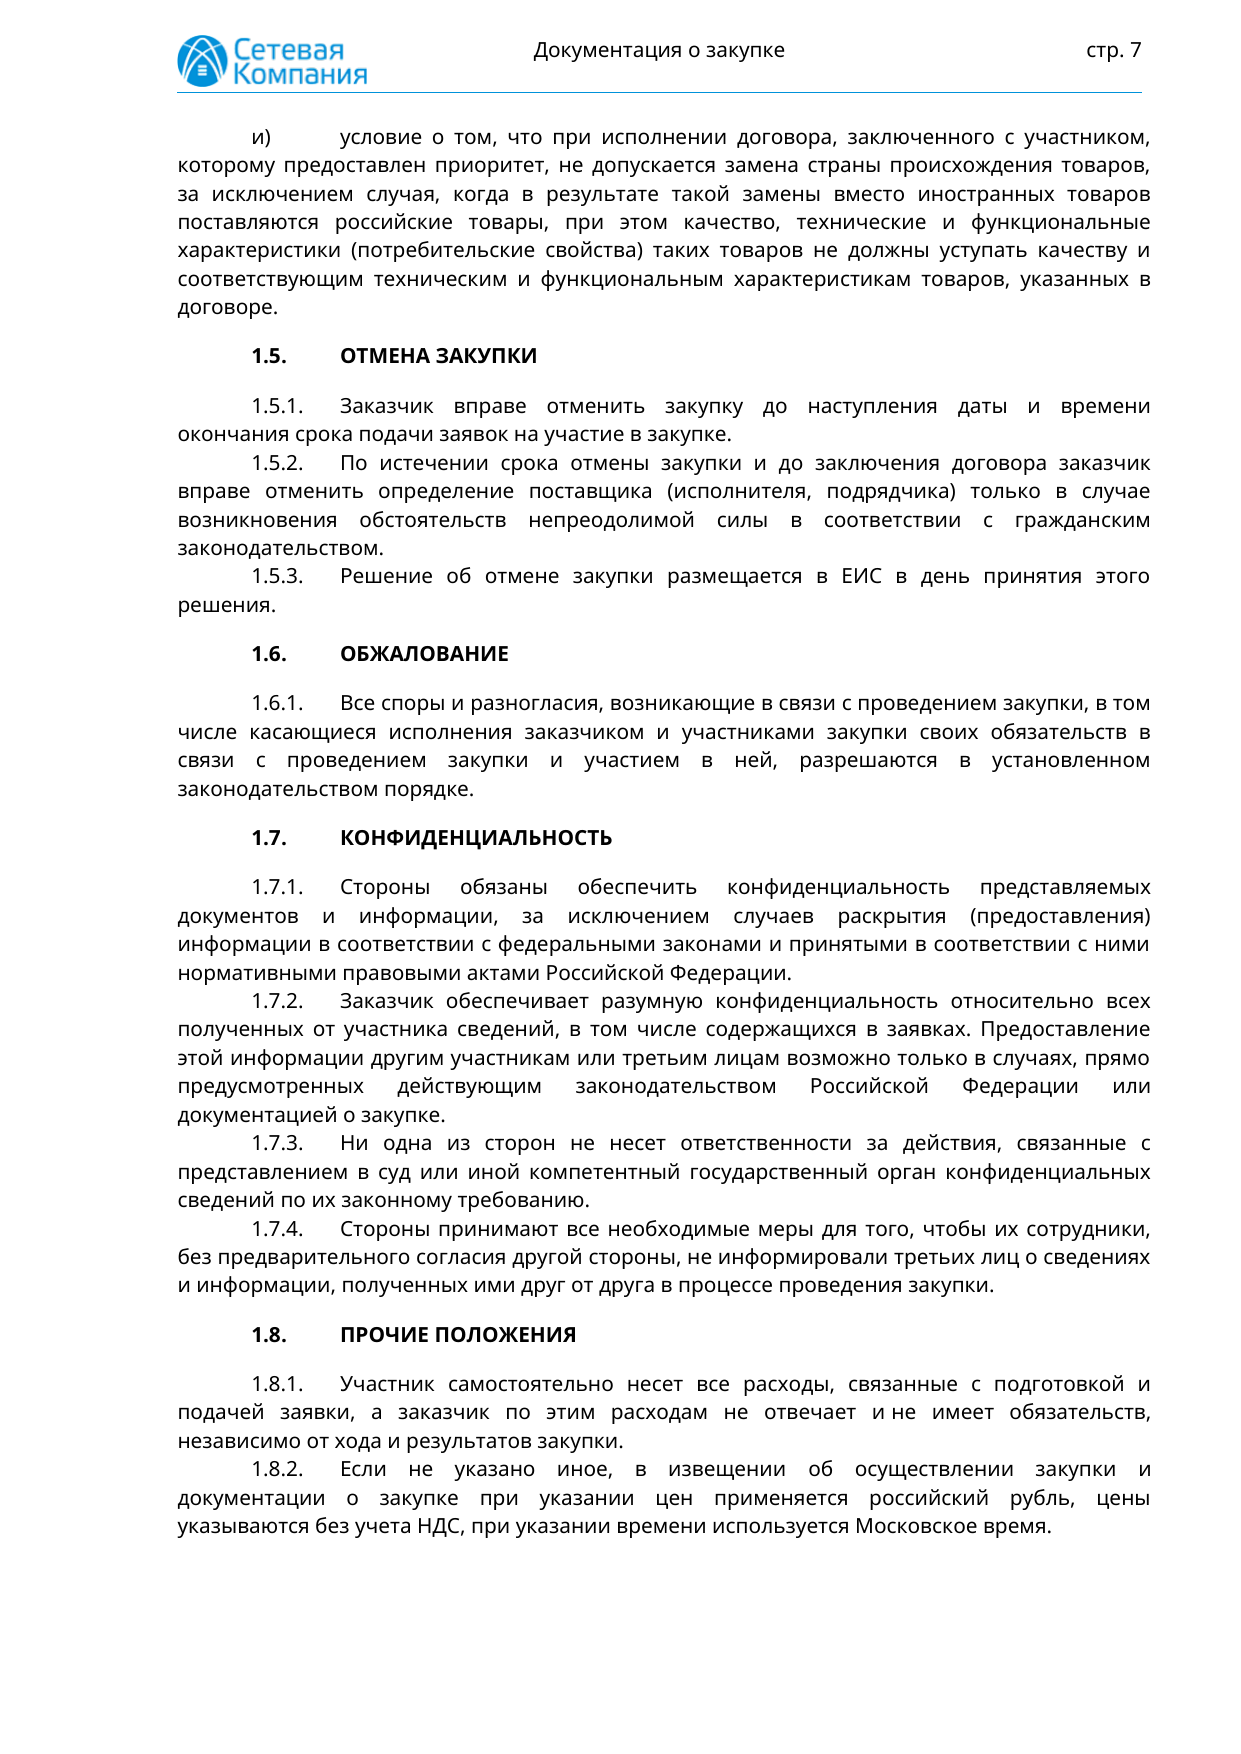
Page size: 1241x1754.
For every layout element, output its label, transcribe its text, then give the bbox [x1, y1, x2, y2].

picture [198, 64, 206, 76]
list Решение об отмене закупки размещается в ЕИС в день принятия этого решения. [177, 562, 1152, 618]
list Все споры и разногласия, возникающие в связи с проведением закупки, в том числе касающиеся исполнения заказчиком и участниками закупки своих обязательств в связи с проведением закупки и участием в ней, разрешаются в установленном законодательством порядке. [177, 688, 1152, 802]
list Ни одна из сторон не несет ответственности за действия, связанные с представлением в суд или иной компетентный государственный орган конфиденциальных сведений по их законному требованию. [177, 1128, 1152, 1214]
list Заказчик вправе отменить закупку до наступления даты и времени окончания срока подачи заявок на участие в закупке. [177, 391, 1152, 448]
picture [177, 35, 196, 54]
list Стороны принимают все необходимые меры для того, чтобы их сотрудники, без предварительного согласия другой стороны, не информировали третьих лиц о сведениях и информации, полученных ими друг от друга в процессе проведения закупки. [177, 1214, 1152, 1299]
list По истечении срока отмены закупки и до заключения договора заказчик вправе отменить определение поставщика (исполнителя, подрядчика) только в случае возникновения обстоятельств непреодолимой силы в соответствии с гражданским законодательством. [177, 448, 1152, 562]
picture [177, 35, 367, 87]
list условие о том, что при исполнении договора, заключенного с участником, которому предоставлен приоритет, не допускается замена страны происхождения товаров, за исключением случая, когда в результате такой замены вместо иностранных товаров поставляются российские товары, при этом качество, технические и функциональные характеристики (потребительские свойства) таких товаров не должны уступать качеству и соответствующим техническим и функциональным характеристикам товаров, указанных в договоре. [177, 122, 1152, 321]
subtitle Конфиденциальность [177, 823, 1152, 852]
list Участник самостоятельно несет все расходы, связанные с подготовкой и подачей заявки, а заказчик по этим расходам не отвечает и не имеет обязательств, независимо от хода и результатов закупки. [177, 1369, 1152, 1454]
list Стороны обязаны обеспечить конфиденциальность представляемых документов и информации, за исключением случаев раскрытия (предоставления) информации в соответствии с федеральными законами и принятыми в соответствии с ними нормативными правовыми актами Российской Федерации. [177, 872, 1152, 986]
list Если не указано иное, в извещении об осуществлении закупки и документации о закупке при указании цен применяется российский рубль, цены указываются без учета НДС, при указании времени используется Московское время. [177, 1454, 1152, 1540]
subtitle Обжалование [177, 639, 1152, 668]
subtitle Отмена закупки [177, 342, 1152, 370]
list Заказчик обеспечивает разумную конфиденциальность относительно всех полученных от участника сведений, в том числе содержащихся в заявках. Предоставление этой информации другим участникам или третьим лицам возможно только в случаях, прямо предусмотренных действующим законодательством Российской Федерации или документацией о закупке. [177, 986, 1152, 1128]
subtitle Прочие положения [177, 1320, 1152, 1348]
